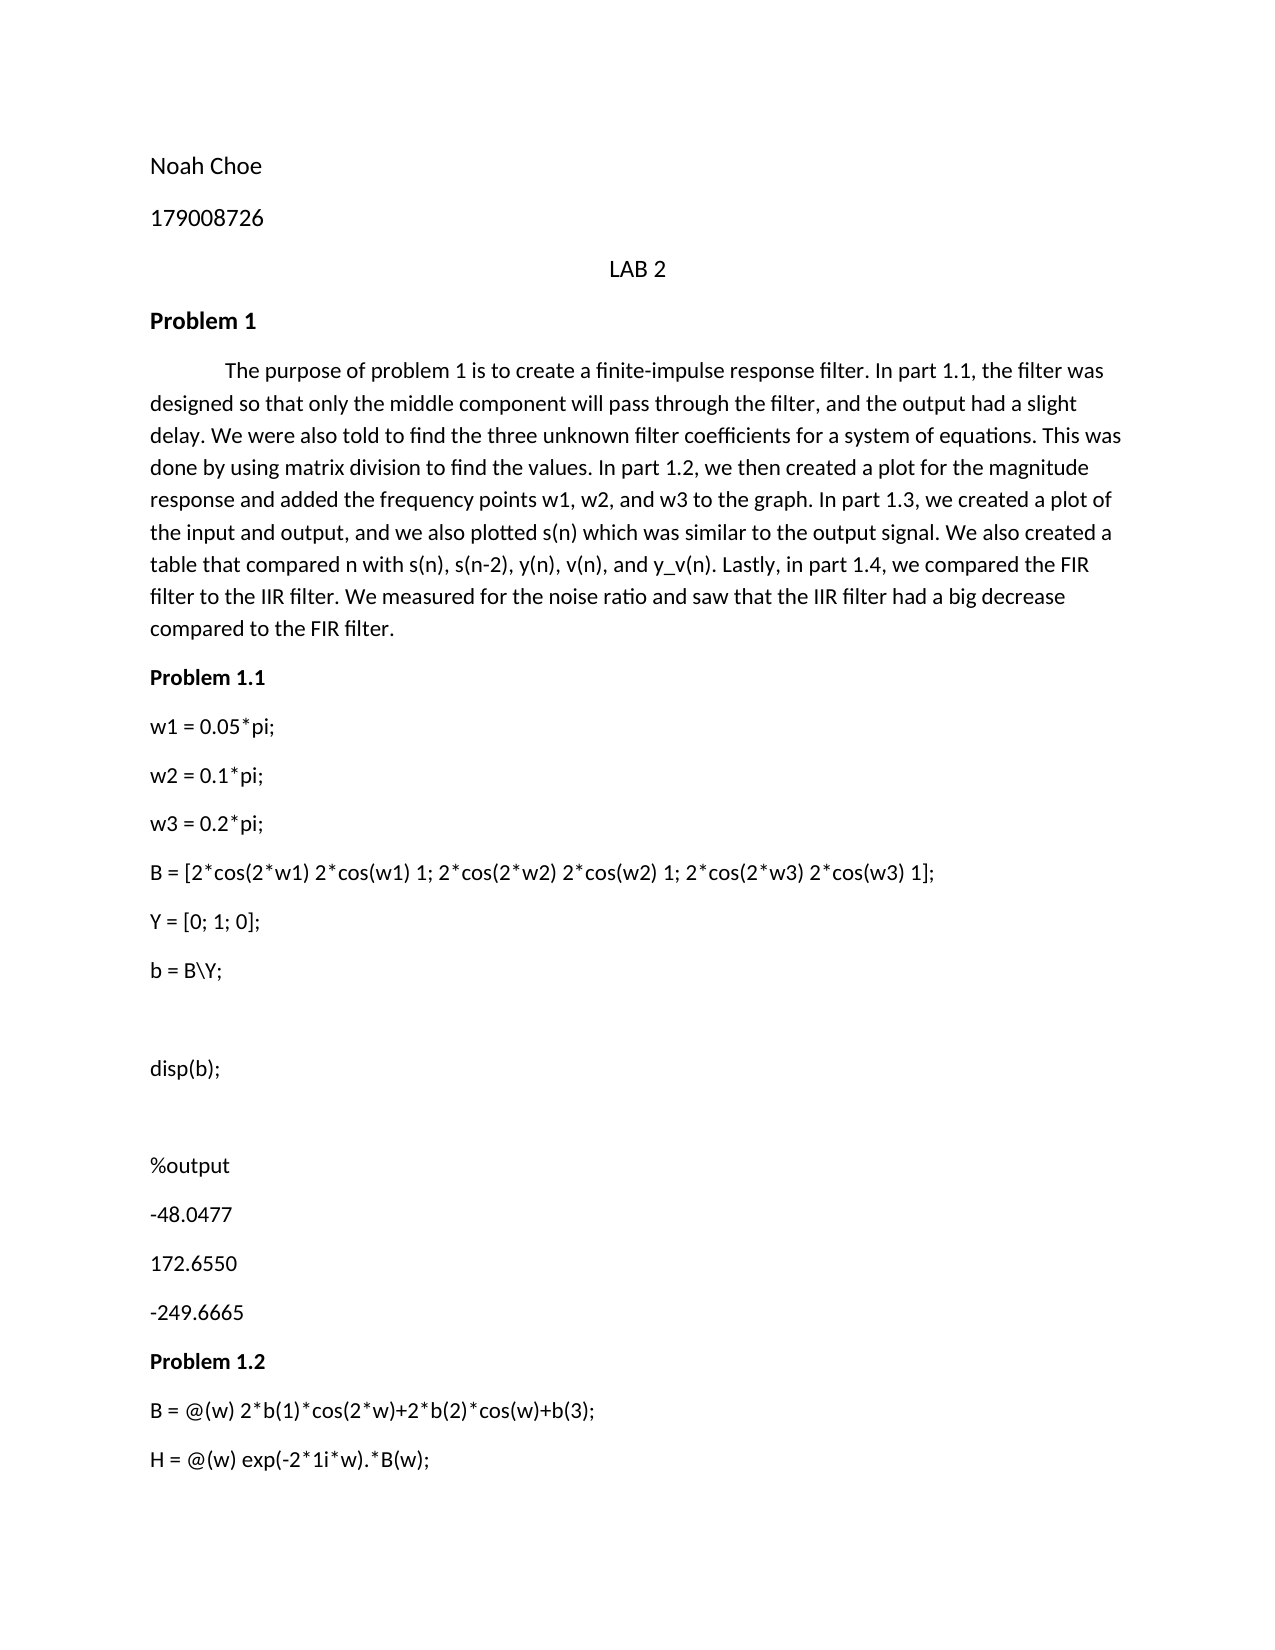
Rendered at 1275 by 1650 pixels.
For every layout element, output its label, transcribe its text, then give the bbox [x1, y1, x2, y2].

text H = @(w) exp(-2*1i*w).*B(w); [150, 1445, 1125, 1473]
text 172.6550 [150, 1249, 1125, 1277]
text w2 = 0.1*pi; [150, 761, 1125, 789]
text Y = [0; 1; 0]; [150, 907, 1125, 935]
text w3 = 0.2*pi; [150, 809, 1125, 838]
text Problem 1 [150, 305, 1125, 336]
text B = @(w) 2*b(1)*cos(2*w)+2*b(2)*cos(w)+b(3); [150, 1396, 1125, 1424]
text Problem 1.1 [150, 663, 1125, 691]
text B = [2*cos(2*w1) 2*cos(w1) 1; 2*cos(2*w2) 2*cos(w2) 1; 2*cos(2*w3) 2*cos(w3) 1]; [150, 858, 1125, 886]
text w1 = 0.05*pi; [150, 712, 1125, 740]
text disp(b); [150, 1054, 1125, 1082]
text Noah Choe [150, 150, 1125, 181]
text Problem 1.2 [150, 1347, 1125, 1375]
text b = B\Y; [150, 956, 1125, 984]
text The purpose of problem 1 is to create a finite-impulse response filter. In part 1.1, the filter was designed so that only the middle component will pass through the filter, and the output had a slight delay. We were also told to find the three unknown filter coefficients for a system of equations. This was done by using matrix division to find the values. In part 1.2, we then created a plot for the magnitude response and added the frequency points w1, w2, and w3 to the graph. In part 1.3, we created a plot of the input and output, and we also plotted s(n) which was similar to the output signal. We also created a table that compared n with s(n), s(n-2), y(n), v(n), and y_v(n). Lastly, in part 1.4, we compared the FIR filter to the IIR filter. We measured for the noise ratio and saw that the IIR filter had a big decrease compared to the FIR filter. [150, 357, 1125, 642]
text LAB 2 [150, 253, 1125, 284]
text %output [150, 1152, 1125, 1179]
text -249.6665 [150, 1298, 1125, 1326]
text -48.0477 [150, 1200, 1125, 1228]
text 179008726 [150, 202, 1125, 232]
